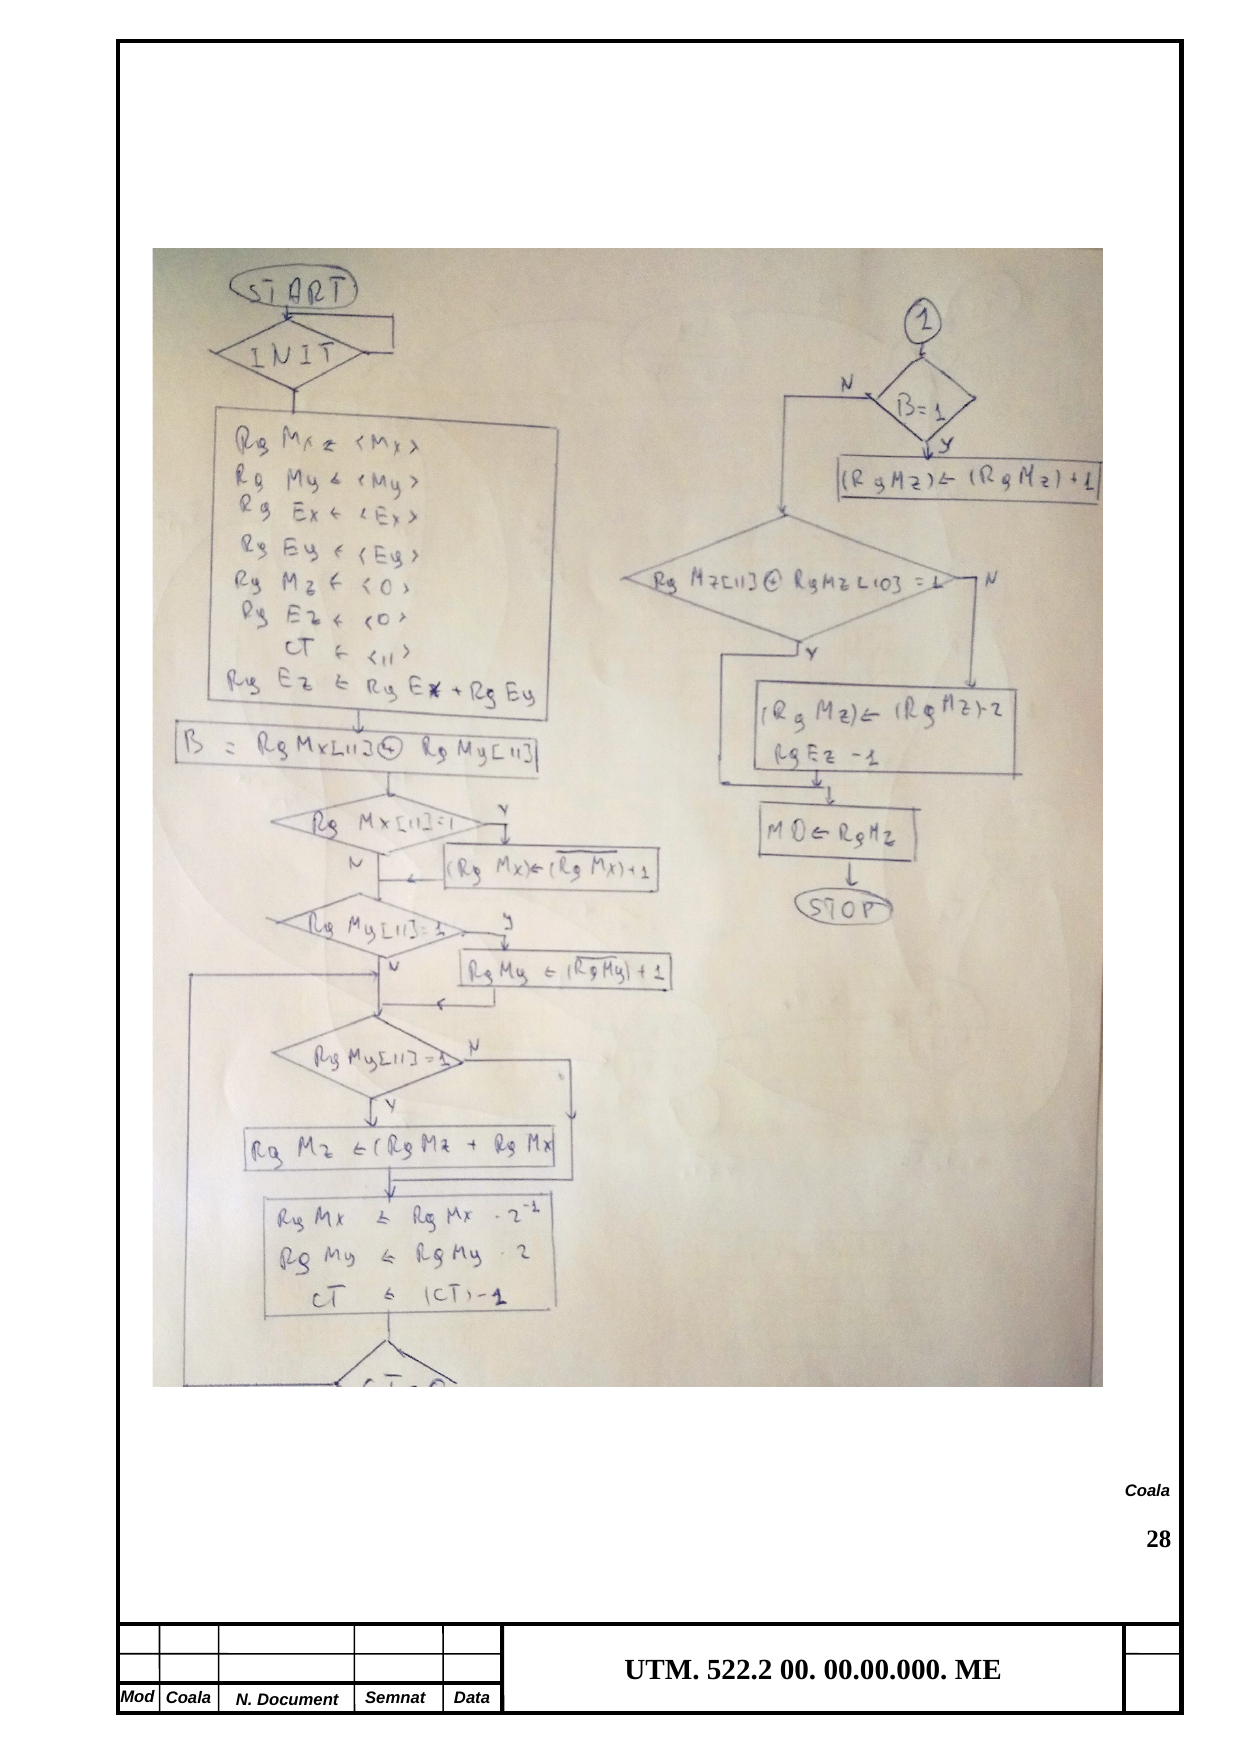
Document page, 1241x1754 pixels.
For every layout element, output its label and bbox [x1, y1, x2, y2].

picture [152, 248, 1103, 1387]
